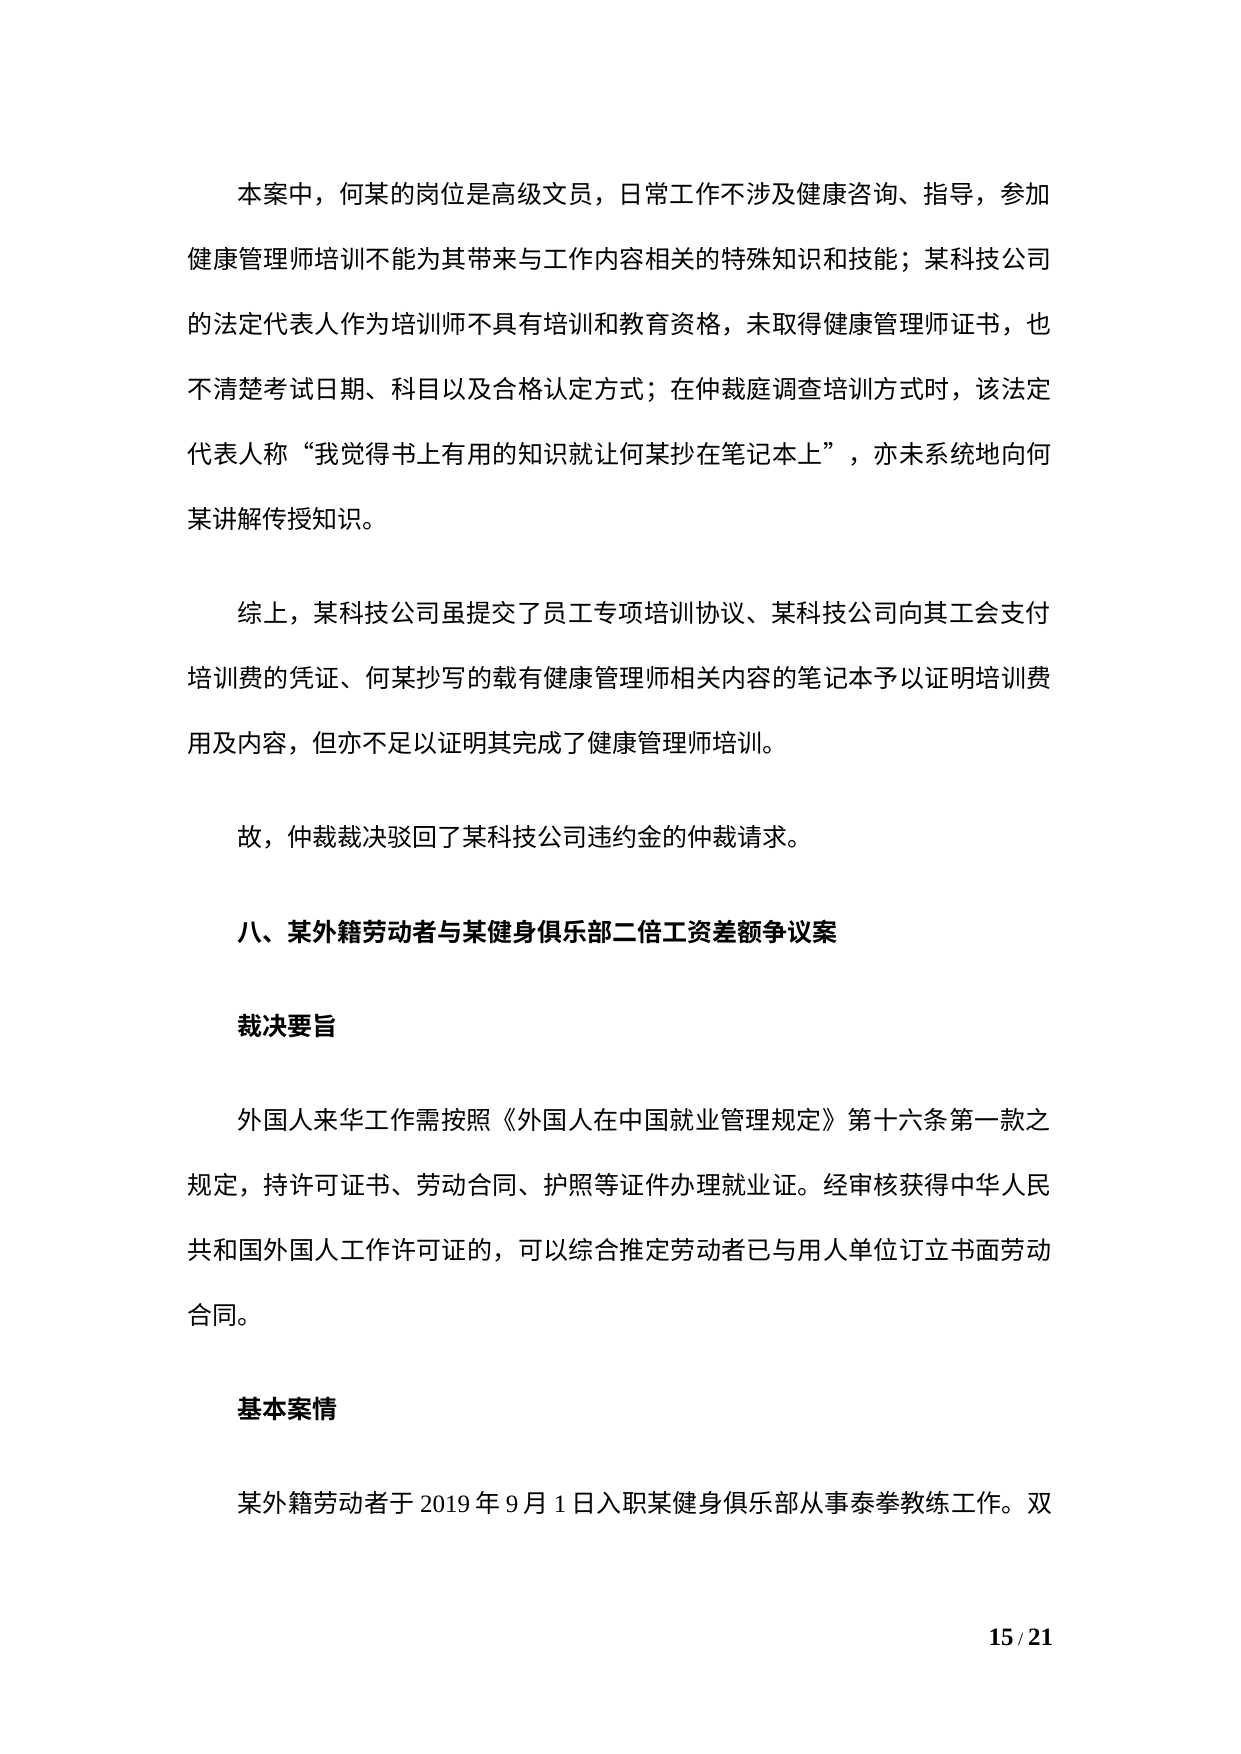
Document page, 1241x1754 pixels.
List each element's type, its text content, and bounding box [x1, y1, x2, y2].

text 本案中，何某的岗位是高级文员，日常工作不涉及健康咨询、指导，参加健康管理师培训不能为其带来与工作内容相关的特殊知识和技能；某科技公司的法定代表人作为培训师不具有培训和教育资格，未取得健康管理师证书，也不清楚考试日期、科目以及合格认定方式；在仲裁庭调查培训方式时，该法定代表人称“我觉得书上有用的知识就让何某抄在笔记本上”，亦未系统地向何某讲解传授知识。 [187, 160, 1053, 550]
text 故，仲裁裁决驳回了某科技公司违约金的仲裁请求。 [187, 803, 1053, 868]
text 裁决要旨 [187, 992, 1053, 1057]
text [187, 1469, 1053, 1534]
text 综上，某科技公司虽提交了员工专项培训协议、某科技公司向其工会支付培训费的凭证、何某抄写的载有健康管理师相关内容的笔记本予以证明培训费用及内容，但亦不足以证明其完成了健康管理师培训。 [187, 579, 1053, 774]
text 八、某外籍劳动者与某健身俱乐部二倍工资差额争议案 [187, 898, 1053, 963]
text 基本案情 [187, 1375, 1053, 1440]
text 外国人来华工作需按照《外国人在中国就业管理规定》第十六条第一款之规定，持许可证书、劳动合同、护照等证件办理就业证。经审核获得中华人民共和国外国人工作许可证的，可以综合推定劳动者已与用人单位订立书面劳动合同。 [187, 1086, 1053, 1346]
